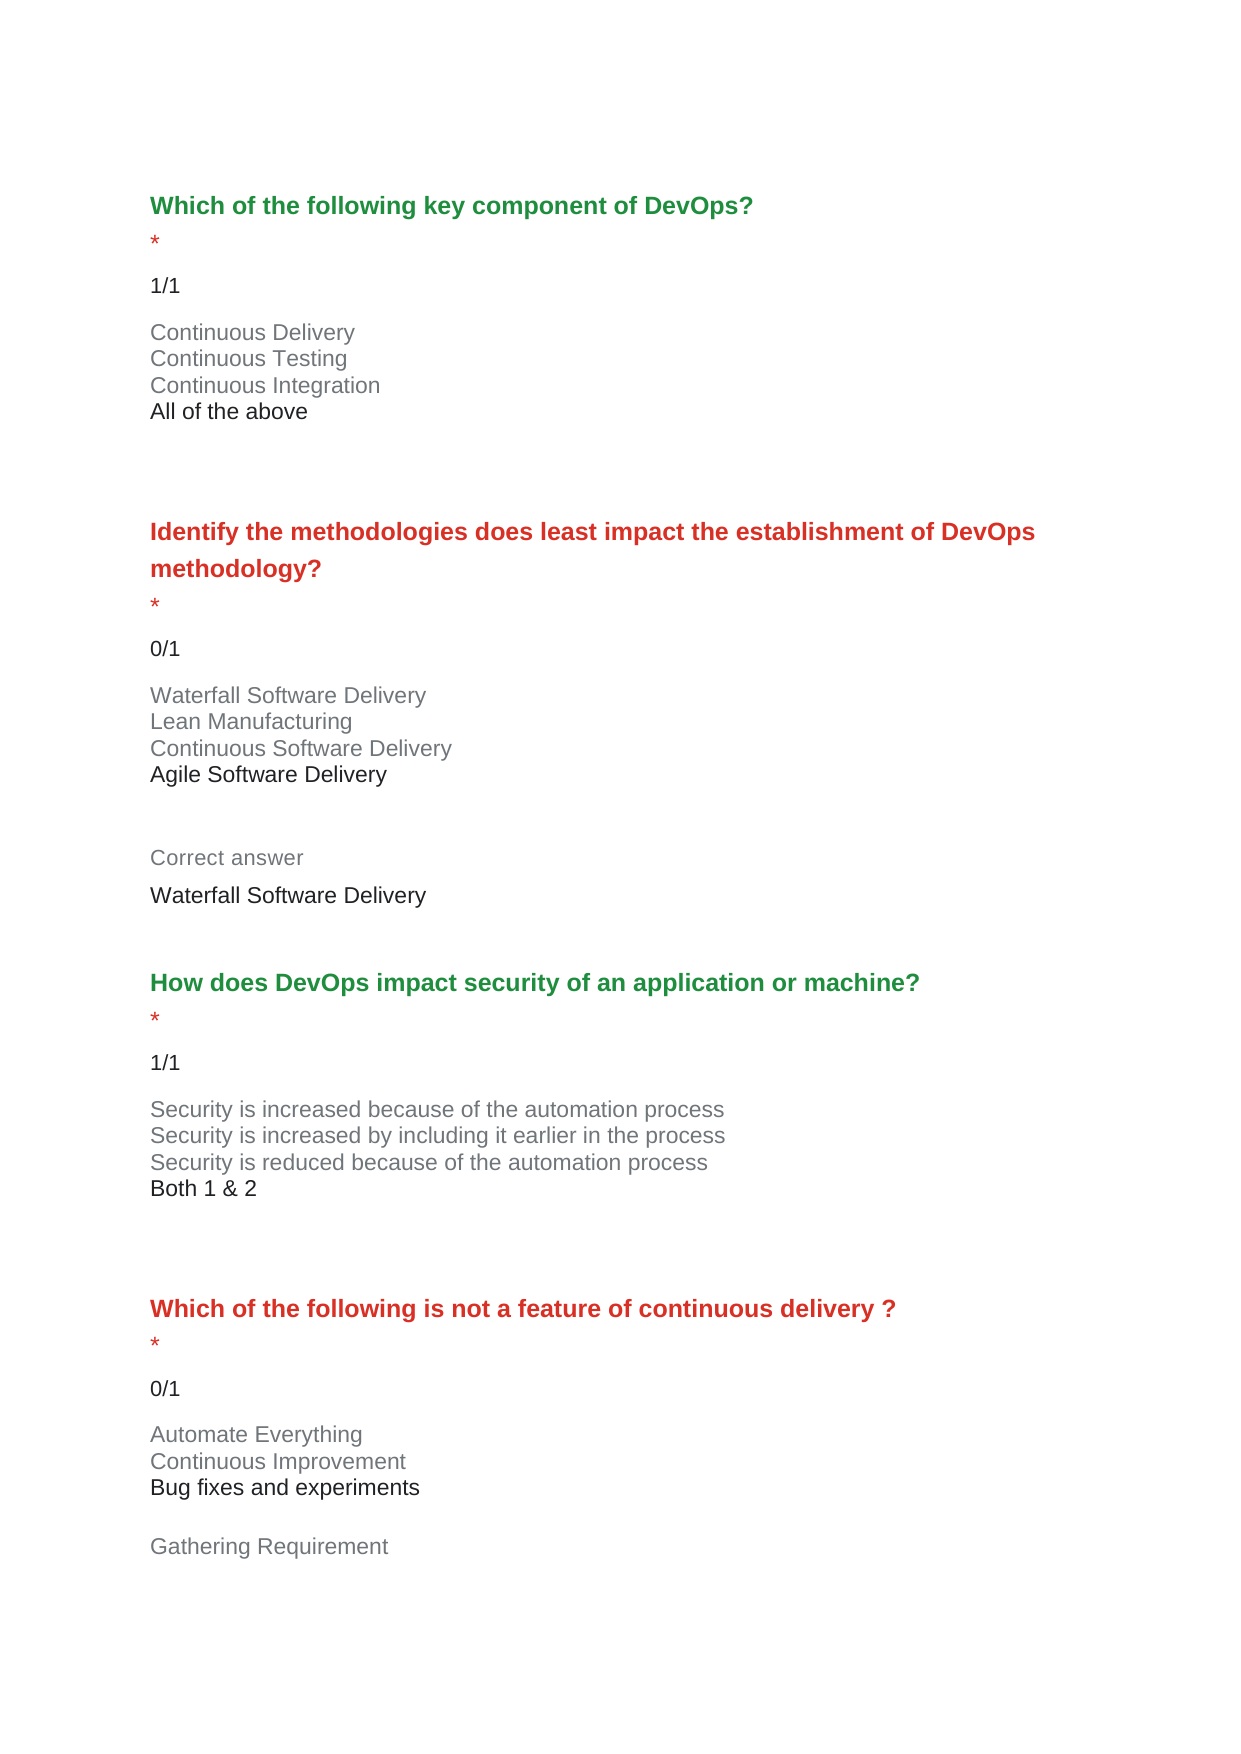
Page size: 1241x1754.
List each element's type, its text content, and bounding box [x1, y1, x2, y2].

text Security is reduced because of the automation process [150, 1149, 1090, 1175]
text Lean Manufacturing [150, 708, 1090, 734]
text 1/1 [150, 1034, 1090, 1075]
text Agile Software Delivery [150, 761, 1090, 787]
text Waterfall Software Delivery [150, 682, 1090, 708]
text 0/1 [150, 620, 1090, 661]
text Both 1 & 2 [150, 1175, 1090, 1201]
text All of the above [150, 398, 1090, 424]
text Continuous Integration [150, 372, 1090, 398]
text 1/1 [150, 257, 1090, 298]
text Continuous Delivery [150, 319, 1090, 345]
text Continuous Software Delivery [150, 734, 1090, 761]
text Continuous Improvement [150, 1448, 1090, 1474]
text Gathering Requirement [150, 1533, 1090, 1559]
text Automate Everything [150, 1421, 1090, 1448]
text Identify the methodologies does least impact the establishment of DevOps methodology? * [150, 508, 1090, 620]
text Waterfall Software Delivery [150, 882, 1090, 908]
text 0/1 [150, 1360, 1090, 1401]
text Which of the following is not a feature of continuous delivery ? * [150, 1285, 1090, 1360]
text Bug fixes and experiments [150, 1474, 1090, 1501]
text Correct answer [150, 838, 1090, 869]
text Security is increased by including it earlier in the process [150, 1122, 1090, 1149]
text How does DevOps impact security of an application or machine? * [150, 959, 1090, 1034]
text Which of the following key component of DevOps? * [150, 182, 1090, 257]
text Security is increased because of the automation process [150, 1096, 1090, 1122]
text Continuous Testing [150, 345, 1090, 372]
